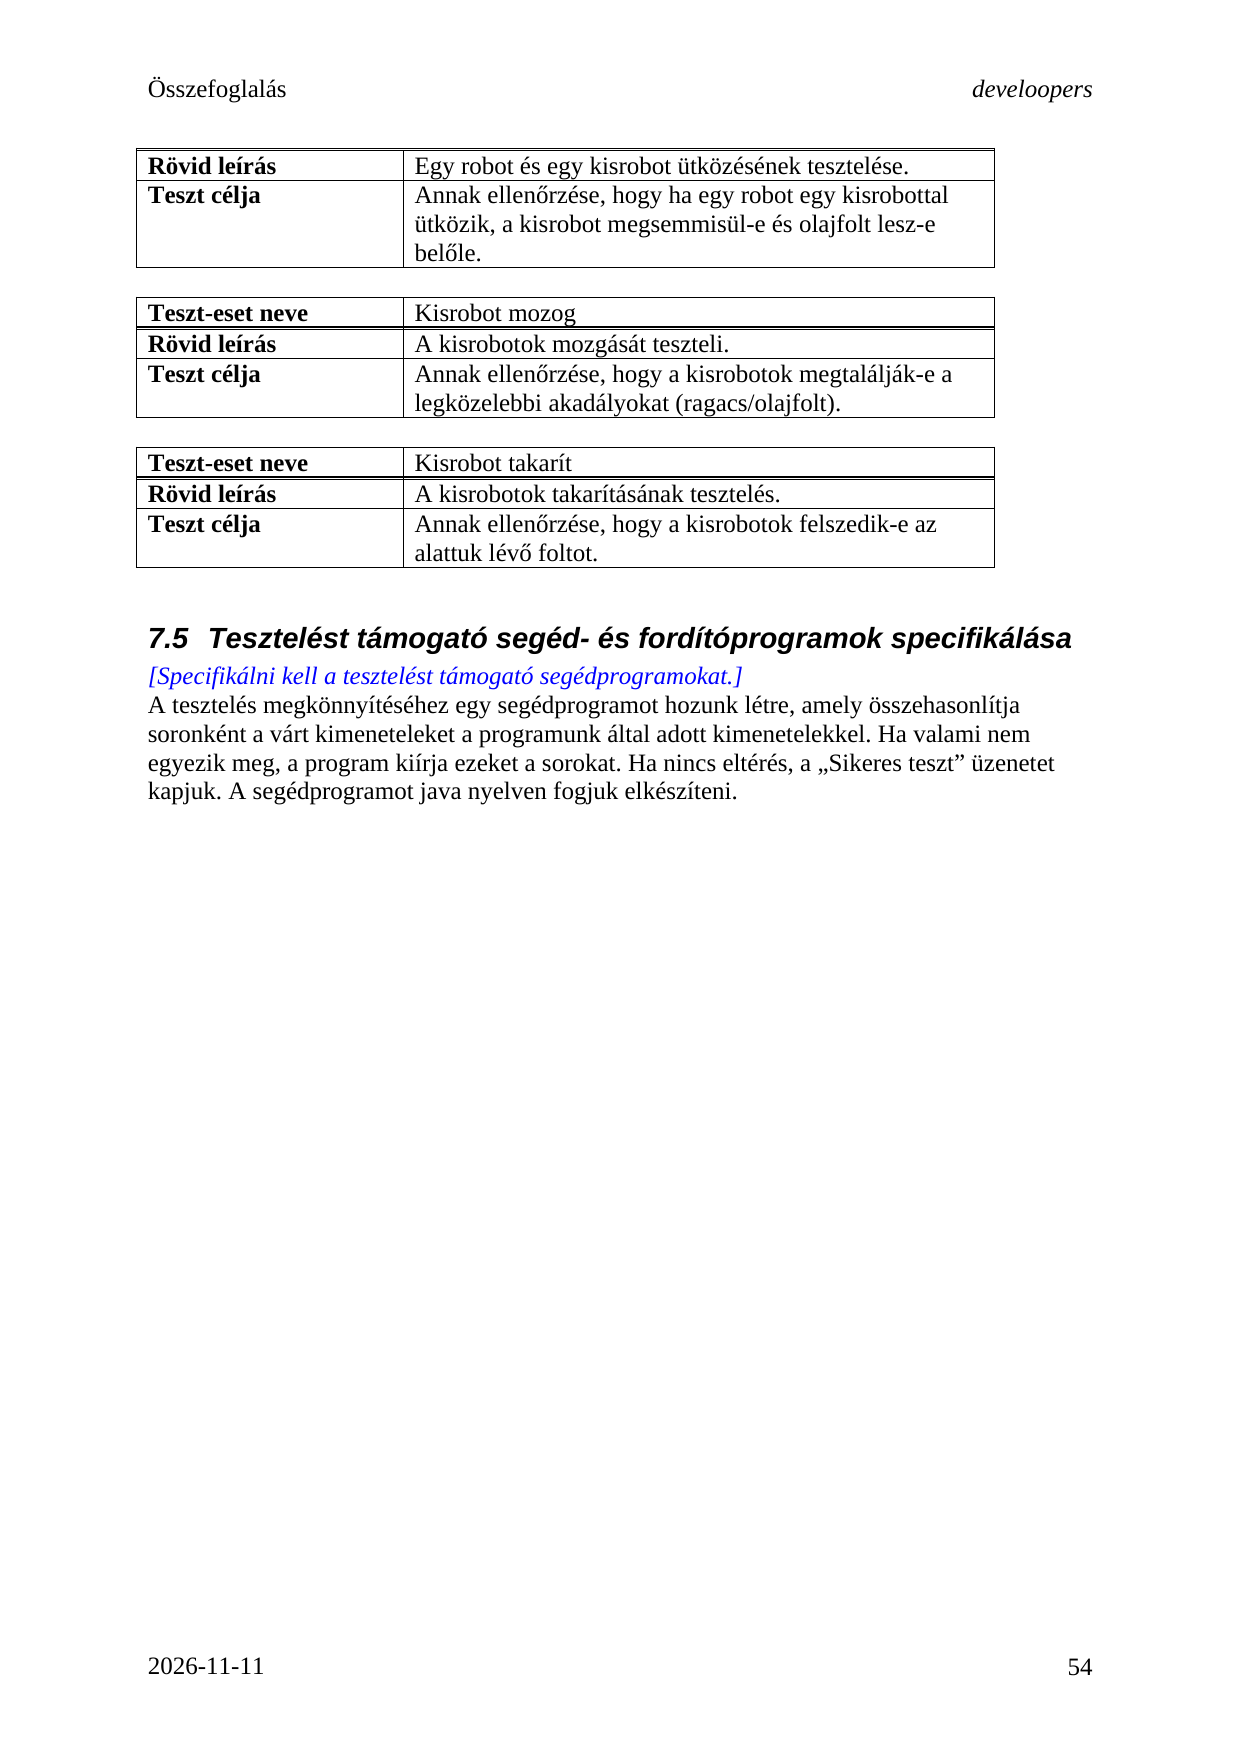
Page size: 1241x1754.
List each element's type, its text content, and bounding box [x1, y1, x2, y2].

table_cell A kisrobotok mozgását teszteli. [404, 330, 994, 358]
table_header Kisrobot mozog [404, 298, 994, 326]
table_cell Teszt célja [137, 509, 403, 567]
table_cell Annak ellenőrzése, hogy ha egy robot egy kisrobottal ütközik, a kisrobot megsemmisül-e és olajfolt lesz-e belőle. [404, 181, 994, 267]
table_cell Rövid leírás [137, 151, 403, 179]
table_cell Teszt célja [137, 359, 403, 417]
table_cell Annak ellenőrzése, hogy a kisrobotok felszedik-e az alattuk lévő foltot. [404, 509, 994, 567]
table_header Teszt-eset neve [137, 448, 403, 476]
table_cell Annak ellenőrzése, hogy a kisrobotok megtalálják-e a legközelebbi akadályokat (ragacs/olajfolt). [404, 359, 994, 417]
table_header Kisrobot takarít [404, 448, 994, 476]
text [Specifikálni kell a tesztelést támogató segédprogramokat.] [148, 661, 1093, 690]
table_header Teszt-eset neve [137, 298, 403, 326]
table_cell A kisrobotok takarításának tesztelés. [404, 480, 994, 508]
table_cell Rövid leírás [137, 330, 403, 358]
table_cell Rövid leírás [137, 480, 403, 508]
text A tesztelés megkönnyítéséhez egy segédprogramot hozunk létre, amely összehasonlítja soronként a várt kimeneteleket a programunk által adott kimenetelekkel. Ha valami nem egyezik meg, a program kiírja ezeket a sorokat. Ha nincs eltérés, a „Sikeres teszt” üzenetet kapjuk. A segédprogramot java nyelven fogjuk elkészíteni. [148, 690, 1093, 805]
subtitle Tesztelést támogató segéd- és fordítóprogramok specifikálása [148, 622, 1093, 655]
table_cell Teszt célja [137, 181, 403, 267]
table_cell Egy robot és egy kisrobot ütközésének tesztelése. [404, 151, 994, 179]
